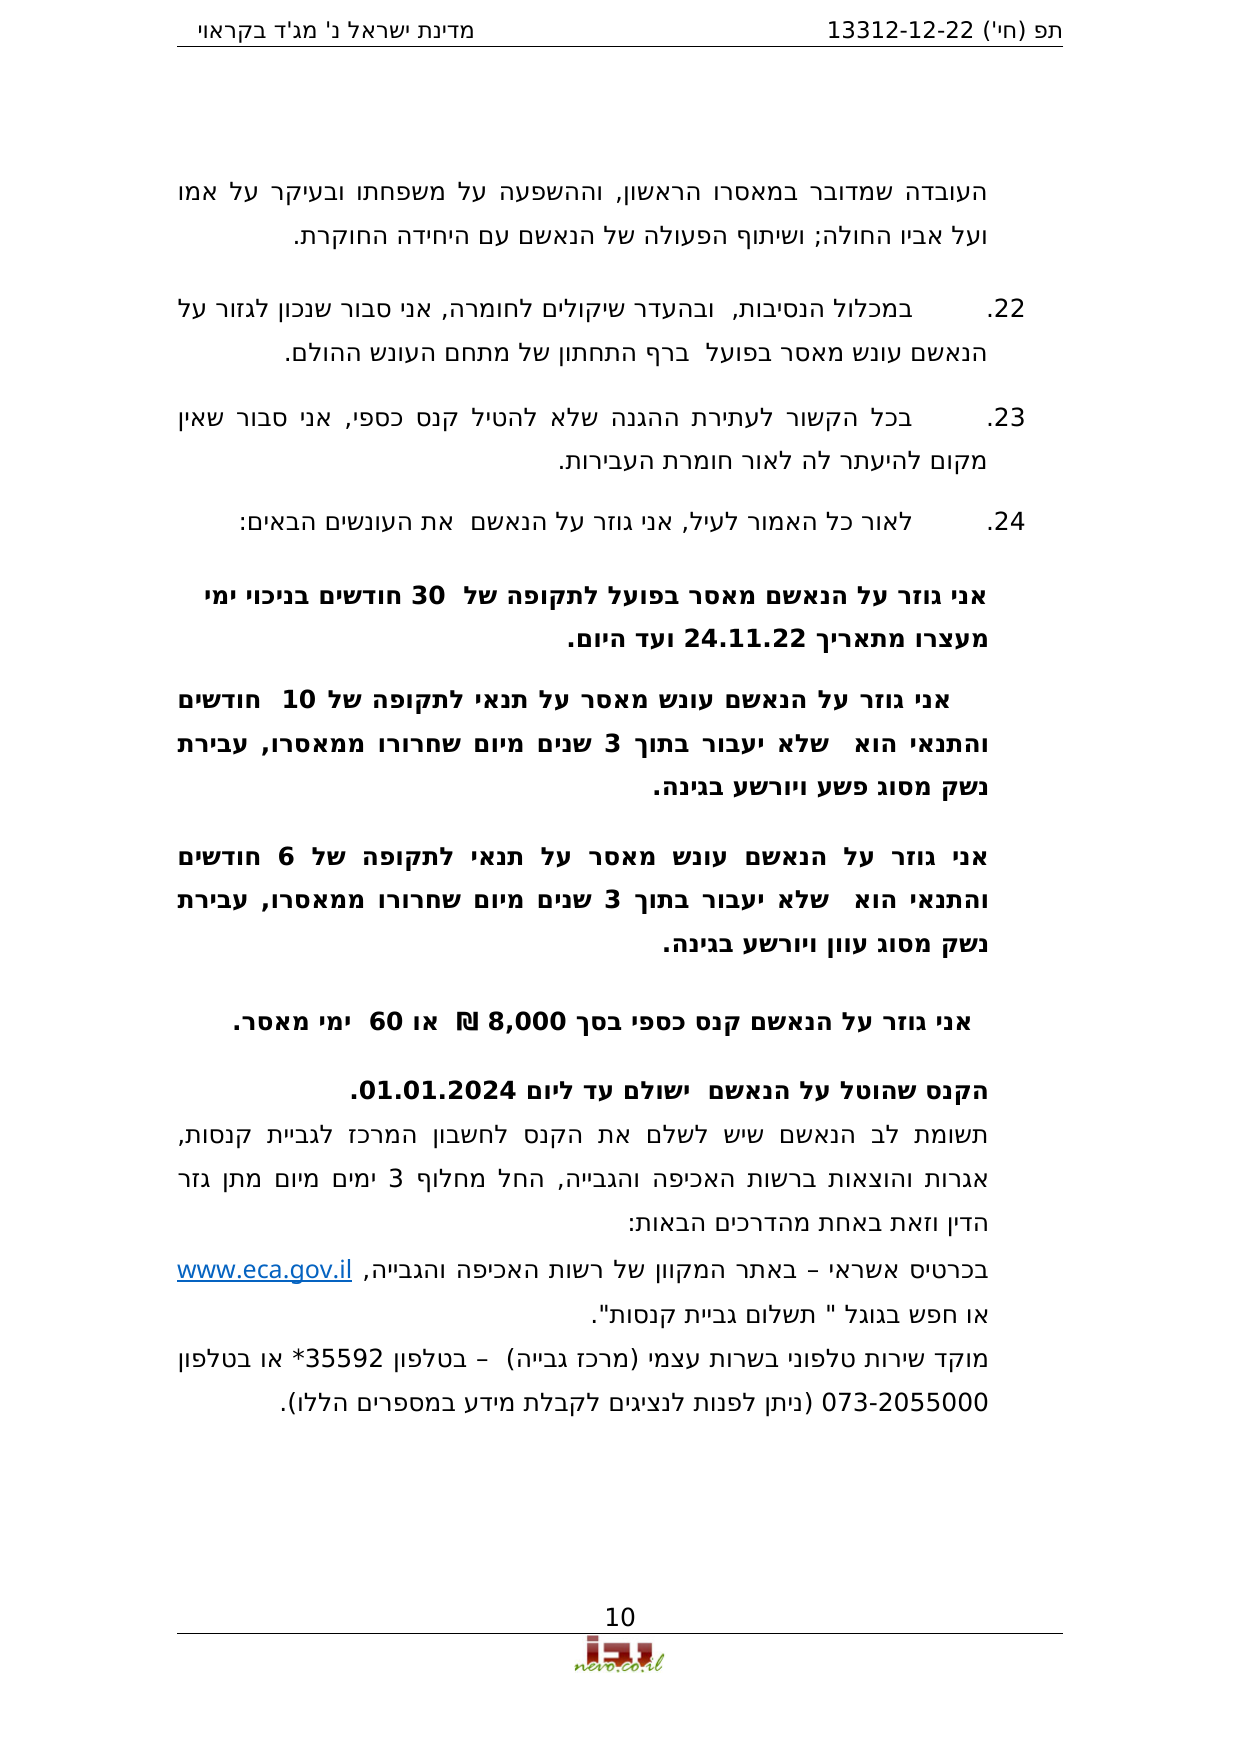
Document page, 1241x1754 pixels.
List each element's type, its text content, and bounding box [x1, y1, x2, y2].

list לאור כל האמור לעיל, אני גוזר על הנאשם את העונשים הבאים: [177, 507, 1026, 536]
text אני גוזר על הנאשם מאסר בפועל לתקופה של 30 חודשים בניכוי ימי מעצרו מתאריך 24.11.22 ועד היום. [177, 581, 989, 654]
list בכל הקשור לעתירת ההגנה שלא להטיל קנס כספי, אני סבור שאין מקום להיעתר לה לאור חומרת העבירות. [177, 403, 1026, 476]
text אני גוזר על הנאשם עונש מאסר על תנאי לתקופה של 6 חודשים והתנאי הוא שלא יעבור בתוך 3 שנים מיום שחרורו ממאסרו, עבירת נשק מסוג עוון ויורשע בגינה. [177, 842, 989, 958]
text תשומת לב הנאשם שיש לשלם את הקנס לחשבון המרכז לגביית קנסות, אגרות והוצאות ברשות האכיפה והגבייה, החל מחלוף 3 ימים מיום מתן גזר הדין וזאת באחת מהדרכים הבאות: [177, 1120, 989, 1237]
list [177, 177, 1026, 250]
text אני גוזר על הנאשם קנס כספי בסך 8,000 ₪ או 60 ימי מאסר. [177, 1007, 1034, 1036]
text בכרטיס אשראי – באתר המקוון של רשות האכיפה והגבייה, www.eca.gov.il או חפש בגוגל " תשלום גביית קנסות". [177, 1252, 989, 1329]
list במכלול הנסיבות, ובהעדר שיקולים לחומרה, אני סבור שנכון לגזור על הנאשם עונש מאסר בפועל ברף התחתון של מתחם העונש ההולם. [177, 294, 1026, 367]
text הקנס שהוטל על הנאשם ישולם עד ליום 01.01.2024. [177, 1077, 989, 1106]
text מוקד שירות טלפוני בשרות עצמי (מרכז גבייה) – בטלפון 35592* או בטלפון 073-2055000 (ניתן לפנות לנציגים לקבלת מידע במספרים הללו). [177, 1344, 989, 1417]
text אני גוזר על הנאשם עונש מאסר על תנאי לתקופה של 10 חודשים והתנאי הוא שלא יעבור בתוך 3 שנים מיום שחרורו ממאסרו, עבירת נשק מסוג פשע ויורשע בגינה. [177, 685, 1034, 802]
picture [574, 1635, 666, 1673]
